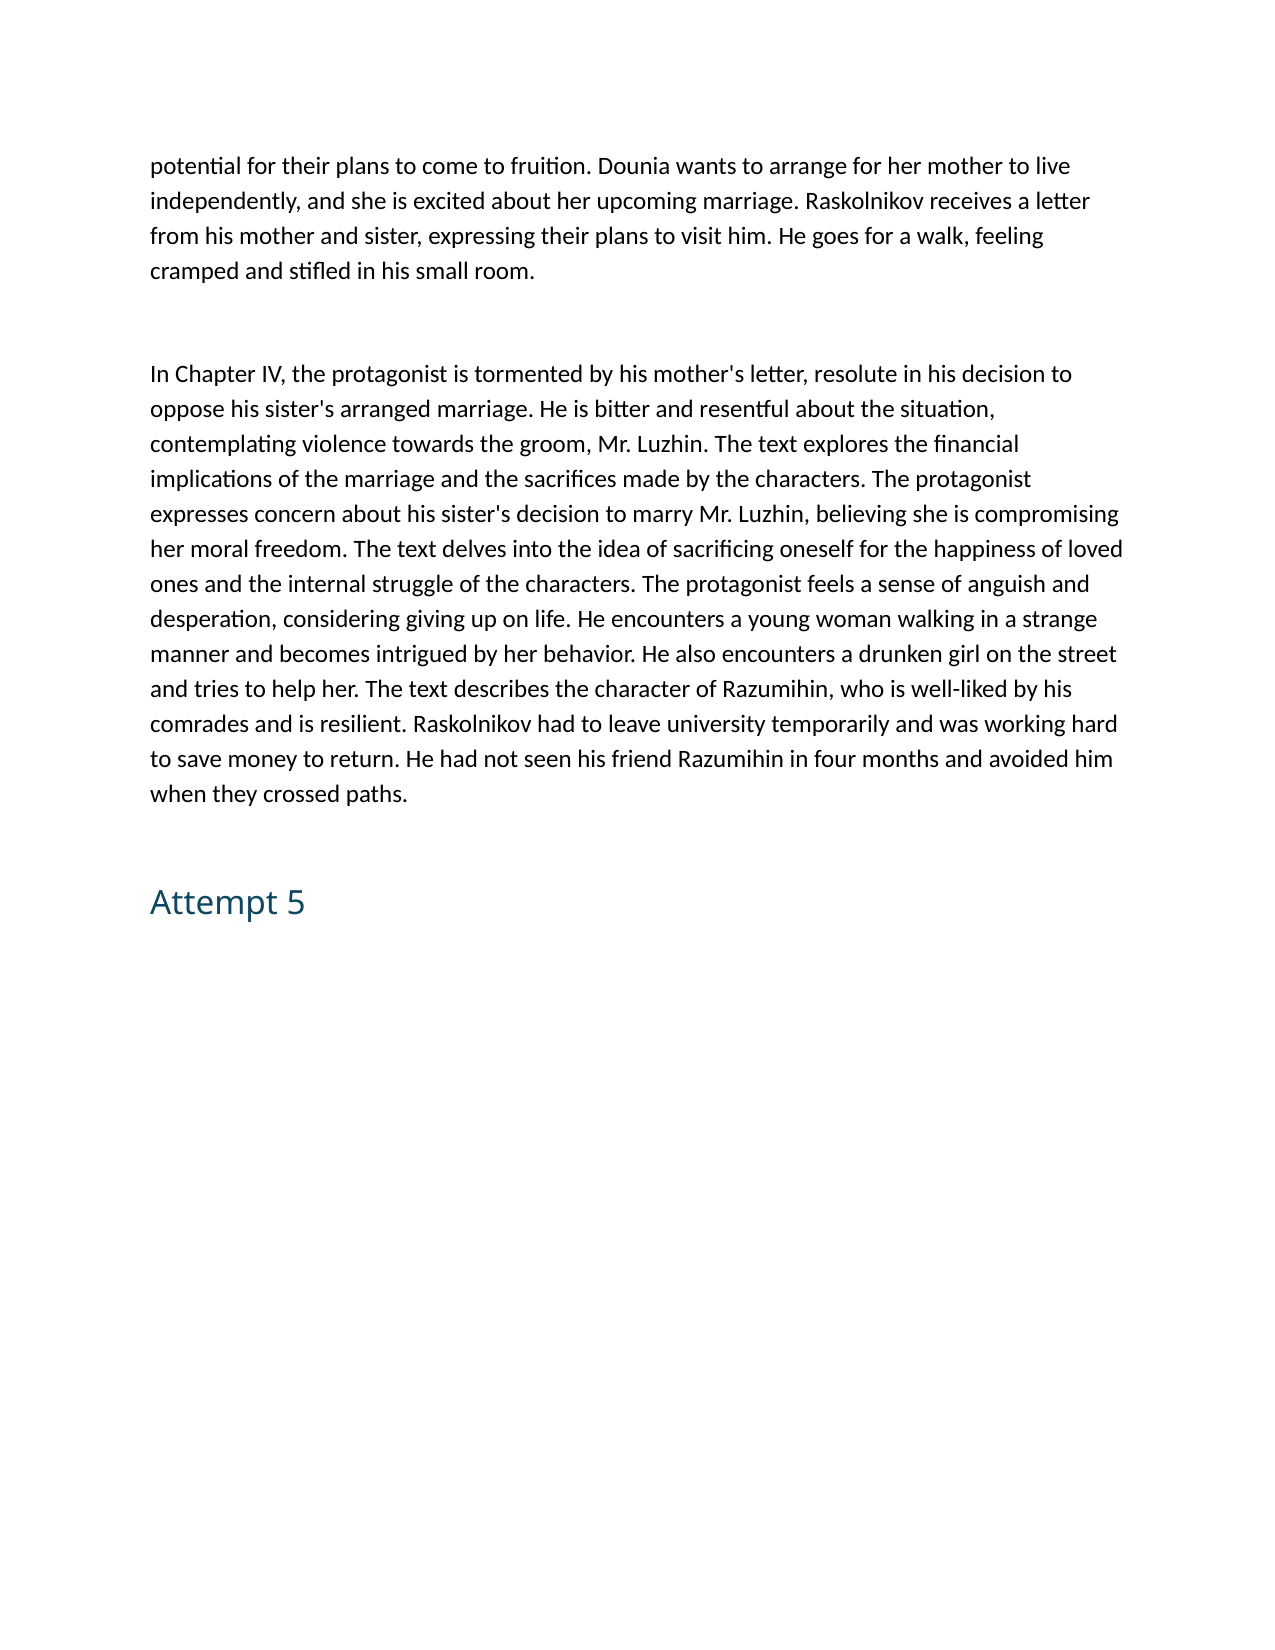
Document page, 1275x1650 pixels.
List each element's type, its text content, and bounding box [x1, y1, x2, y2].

subtitle Attempt 5 [150, 879, 1125, 924]
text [150, 150, 1125, 286]
text In Chapter IV, the protagonist is tormented by his mother's letter, resolute in his decision to oppose his sister's arranged marriage. He is bitter and resentful about the situation, contemplating violence towards the groom, Mr. Luzhin. The text explores the financial implications of the marriage and the sacrifices made by the characters. The protagonist expresses concern about his sister's decision to marry Mr. Luzhin, believing she is compromising her moral freedom. The text delves into the idea of sacrificing oneself for the happiness of loved ones and the internal struggle of the characters. The protagonist feels a sense of anguish and desperation, considering giving up on life. He encounters a young woman walking in a strange manner and becomes intrigued by her behavior. He also encounters a drunken girl on the street and tries to help her. The text describes the character of Razumihin, who is well-liked by his comrades and is resilient. Raskolnikov had to leave university temporarily and was working hard to save money to return. He had not seen his friend Razumihin in four months and avoided him when they crossed paths. [150, 358, 1125, 809]
